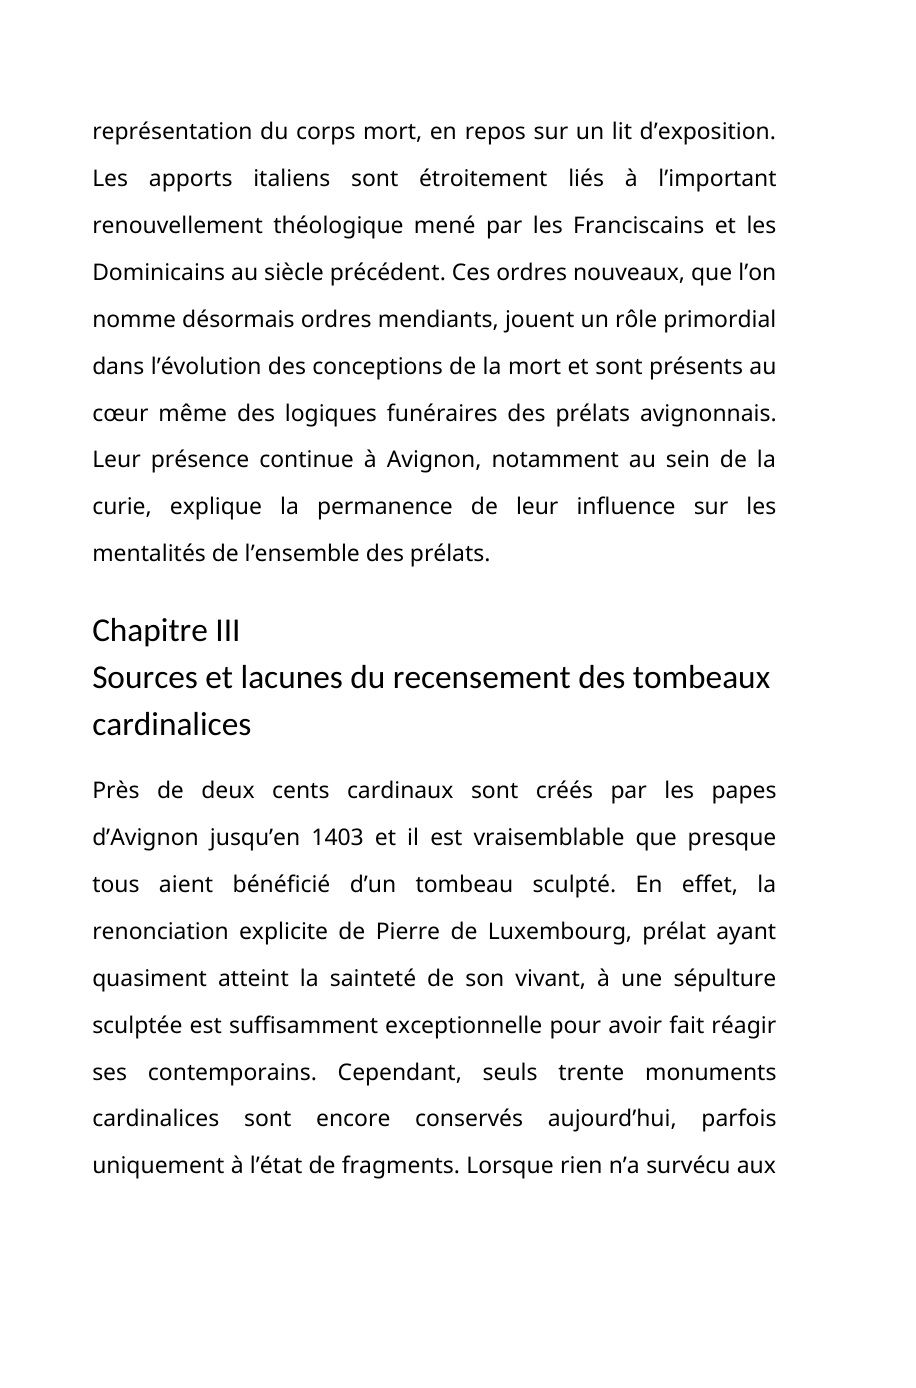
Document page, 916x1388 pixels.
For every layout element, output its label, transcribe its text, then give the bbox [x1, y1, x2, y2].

subtitle Chapitre III Sources et lacunes du recensement des tombeaux cardinalices [92, 609, 777, 743]
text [92, 115, 777, 568]
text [92, 774, 777, 1181]
